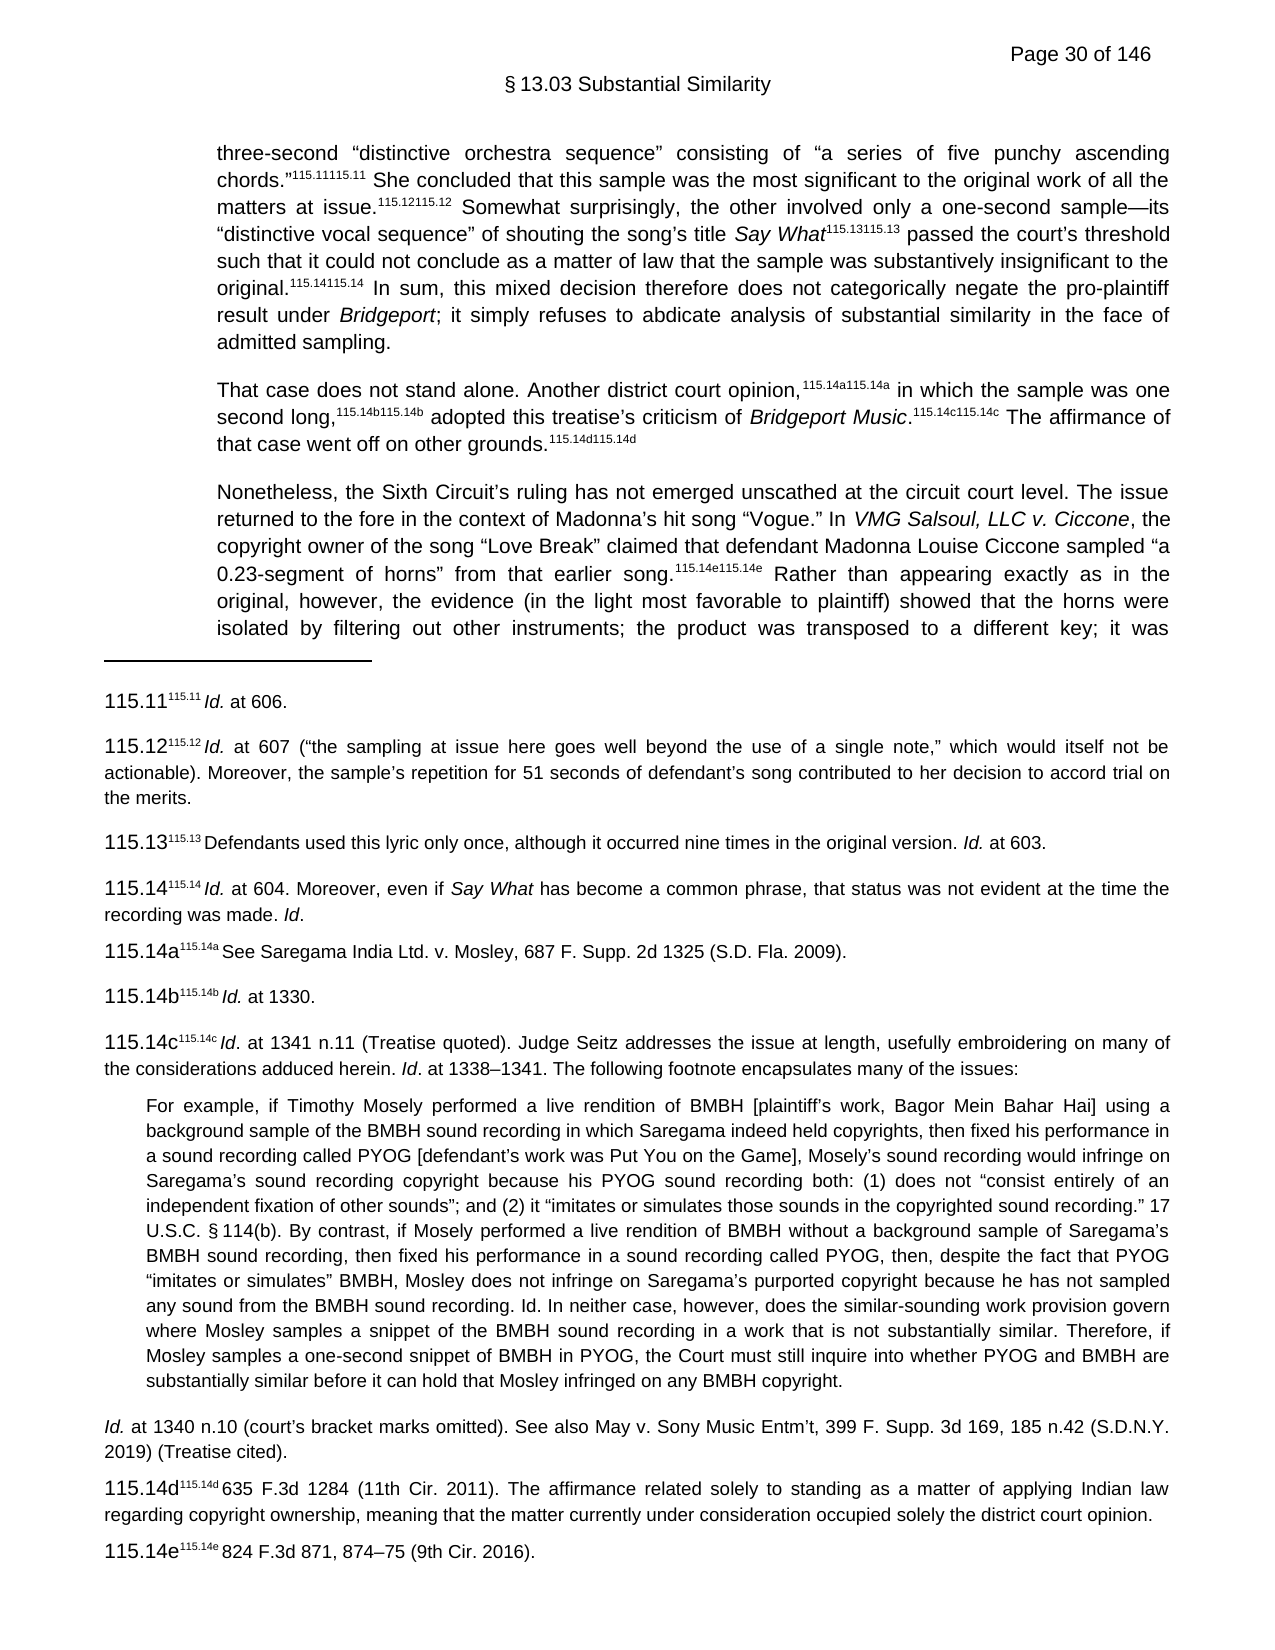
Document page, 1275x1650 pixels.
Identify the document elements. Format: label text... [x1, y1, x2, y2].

text Indicative of just that approach is an opinion from the Southern District of New York. The court analyzed sampling115.1 by applying traditional strictures of fragmented literal similarity,115.2 without even citing to the Bridgeport trio.115.3 At issue were various sound recordings115.4 from the musical group Trouble Funk, which the Beastie Boys115.5 sampled115.6 in segments ranging from one to six seconds.115.7 The opinion dismissed various claims—it found a three-second drum sequence to be neither qualitatively nor quantitatively significant to the original work,115.8 reached the same conclusion about three seconds of “punchy guitar chords backed by percussion under the distinctive shouted lyrics, ‘Now I want y’all to break this down,’ ”115.9 and denied plaintiff’s originality to a common sound effect called Drop the Bomb that often accompanies falling objects in cartoons.115.10 On the other hand, Judge Nathan refused to dismiss two other counts of the complaint. One involved a three-second “distinctive orchestra sequence” consisting of “a series of five punchy ascending chords.”115.11 She concluded that this sample was the most significant to the original work of all the matters at issue.115.12 Somewhat surprisingly, the other involved only a one-second sample—its “distinctive vocal sequence” of shouting the song’s title Say What115.13 passed the court’s threshold such that it could not conclude as a matter of law that the sample was substantively insignificant to the original.115.14 In sum, this mixed decision therefore does not categorically negate the pro-plaintiff result under Bridgeport; it simply refuses to abdicate analysis of substantial similarity in the face of admitted sampling. [217, 137, 1171, 354]
text Nonetheless, the Sixth Circuit’s ruling has not emerged unscathed at the circuit court level. The issue returned to the fore in the context of Madonna’s hit song “Vogue.” In VMG Salsoul, LLC v. Ciccone, the copyright owner of the song “Love Break” claimed that defendant Madonna Louise Ciccone sampled “a 0.23-segment of horns” from that earlier song.115.14e Rather than appearing exactly as in the original, however, the evidence (in the light most favorable to plaintiff) showed that the horns were isolated by filtering out other instruments; the product was transposed to a different key; it was truncated; and different sounds and other effects were added to it.115.14f As a result, “[e]ven if one grants the dubious proposition that a listener recognized some similarities between the horn hits in the two songs, it is hard to imagine that he or she would conclude that sampling had occurred.”115.14g [217, 477, 1171, 639]
text That case does not stand alone. Another district court opinion,115.14a in which the sample was one second long,115.14b adopted this treatise’s criticism of Bridgeport Music.115.14c The affirmance of that case went off on other grounds.115.14d [217, 375, 1171, 456]
